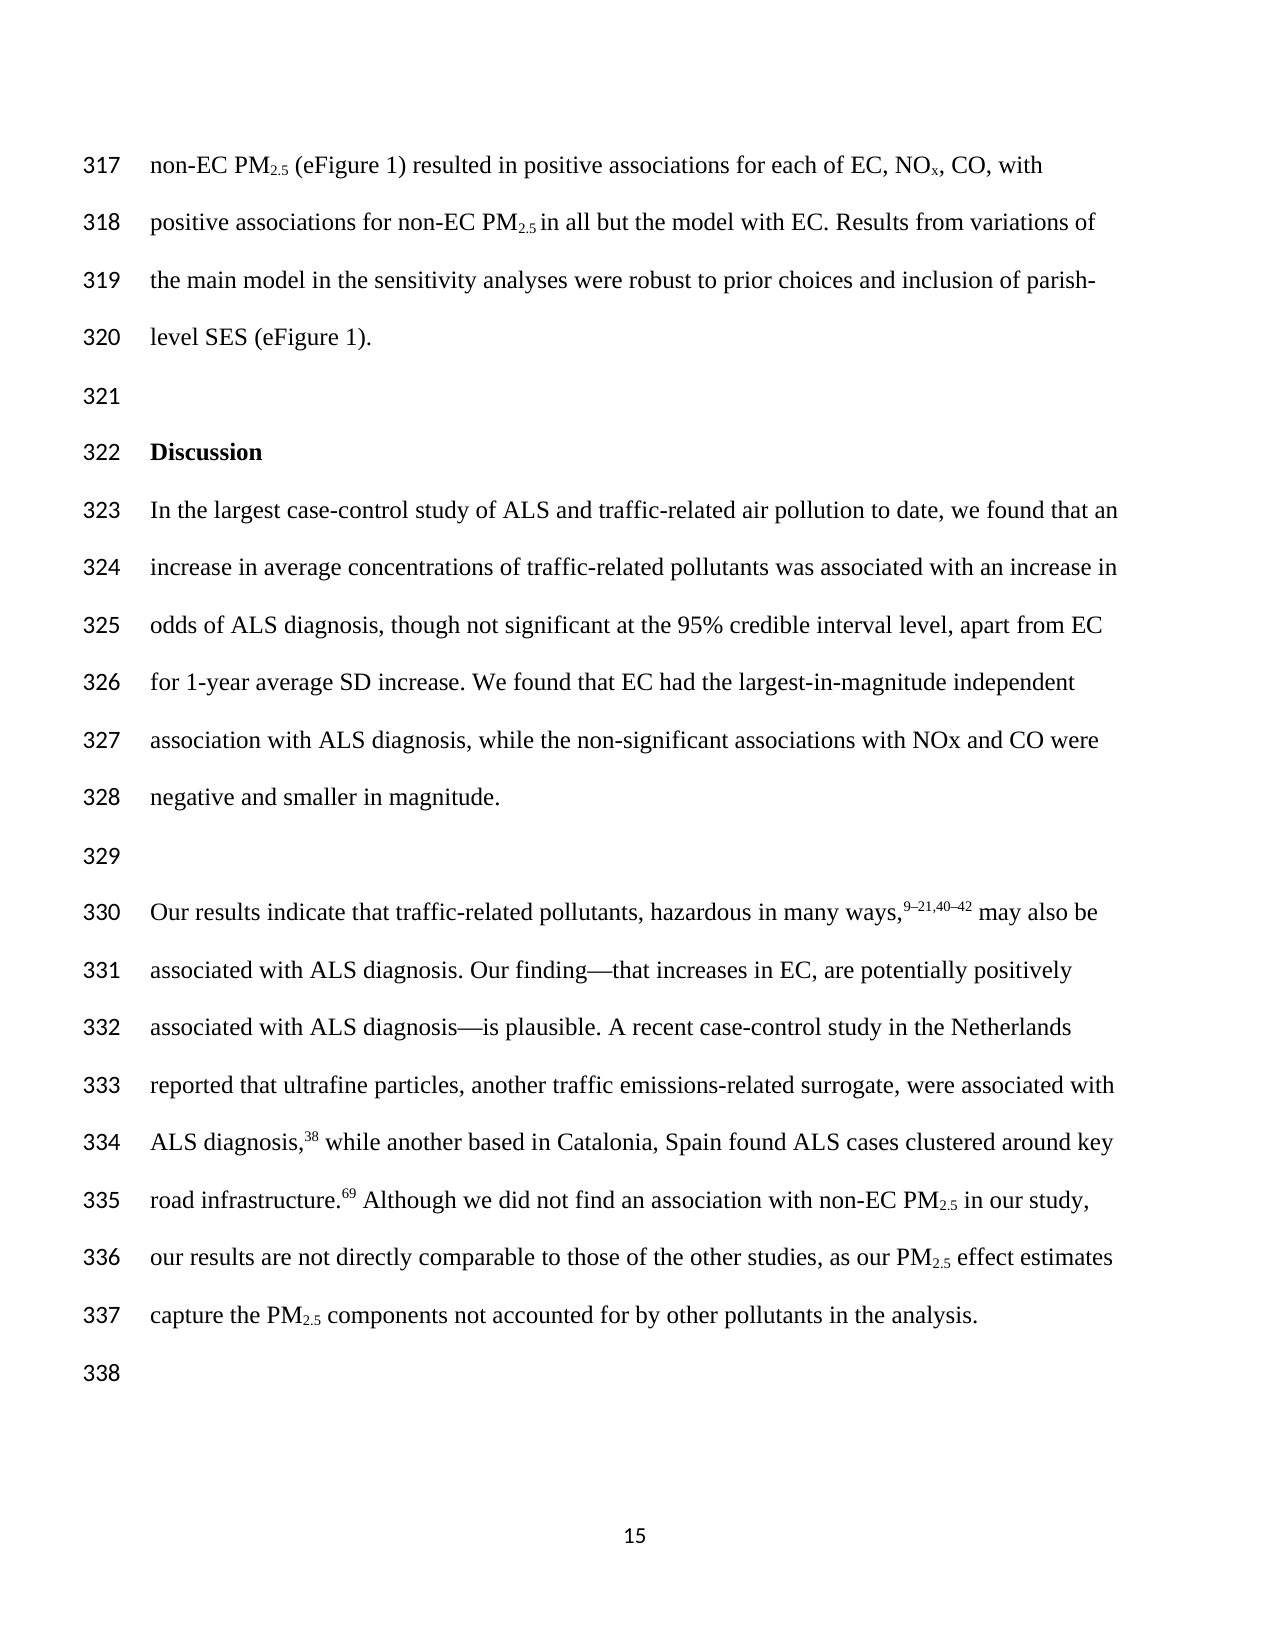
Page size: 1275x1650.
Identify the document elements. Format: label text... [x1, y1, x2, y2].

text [150, 150, 1125, 351]
text In the largest case-control study of ALS and traffic-related air pollution to date, we found that an increase in average concentrations of traffic-related pollutants was associated with an increase in odds of ALS diagnosis, though not significant at the 95% credible interval level, apart from EC for 1-year average SD increase. We found that EC had the largest-in-magnitude independent association with ALS diagnosis, while the non-significant associations with NOx and CO were negative and smaller in magnitude. [150, 495, 1125, 811]
text Discussion [150, 437, 1125, 466]
text Our results indicate that traffic-related pollutants, hazardous in many ways,9–21,40–42 may also be associated with ALS diagnosis. Our finding—that increases in EC, are potentially positively associated with ALS diagnosis—is plausible. A recent case-control study in the Netherlands reported that ultrafine particles, another traffic emissions-related surrogate, were associated with ALS diagnosis,38 while another based in Catalonia, Spain found ALS cases clustered around key road infrastructure.69 Although we did not find an association with non-EC PM2.5 in our study, our results are not directly comparable to those of the other studies, as our PM2.5 effect estimates capture the PM2.5 components not accounted for by other pollutants in the analysis. [150, 897, 1125, 1329]
